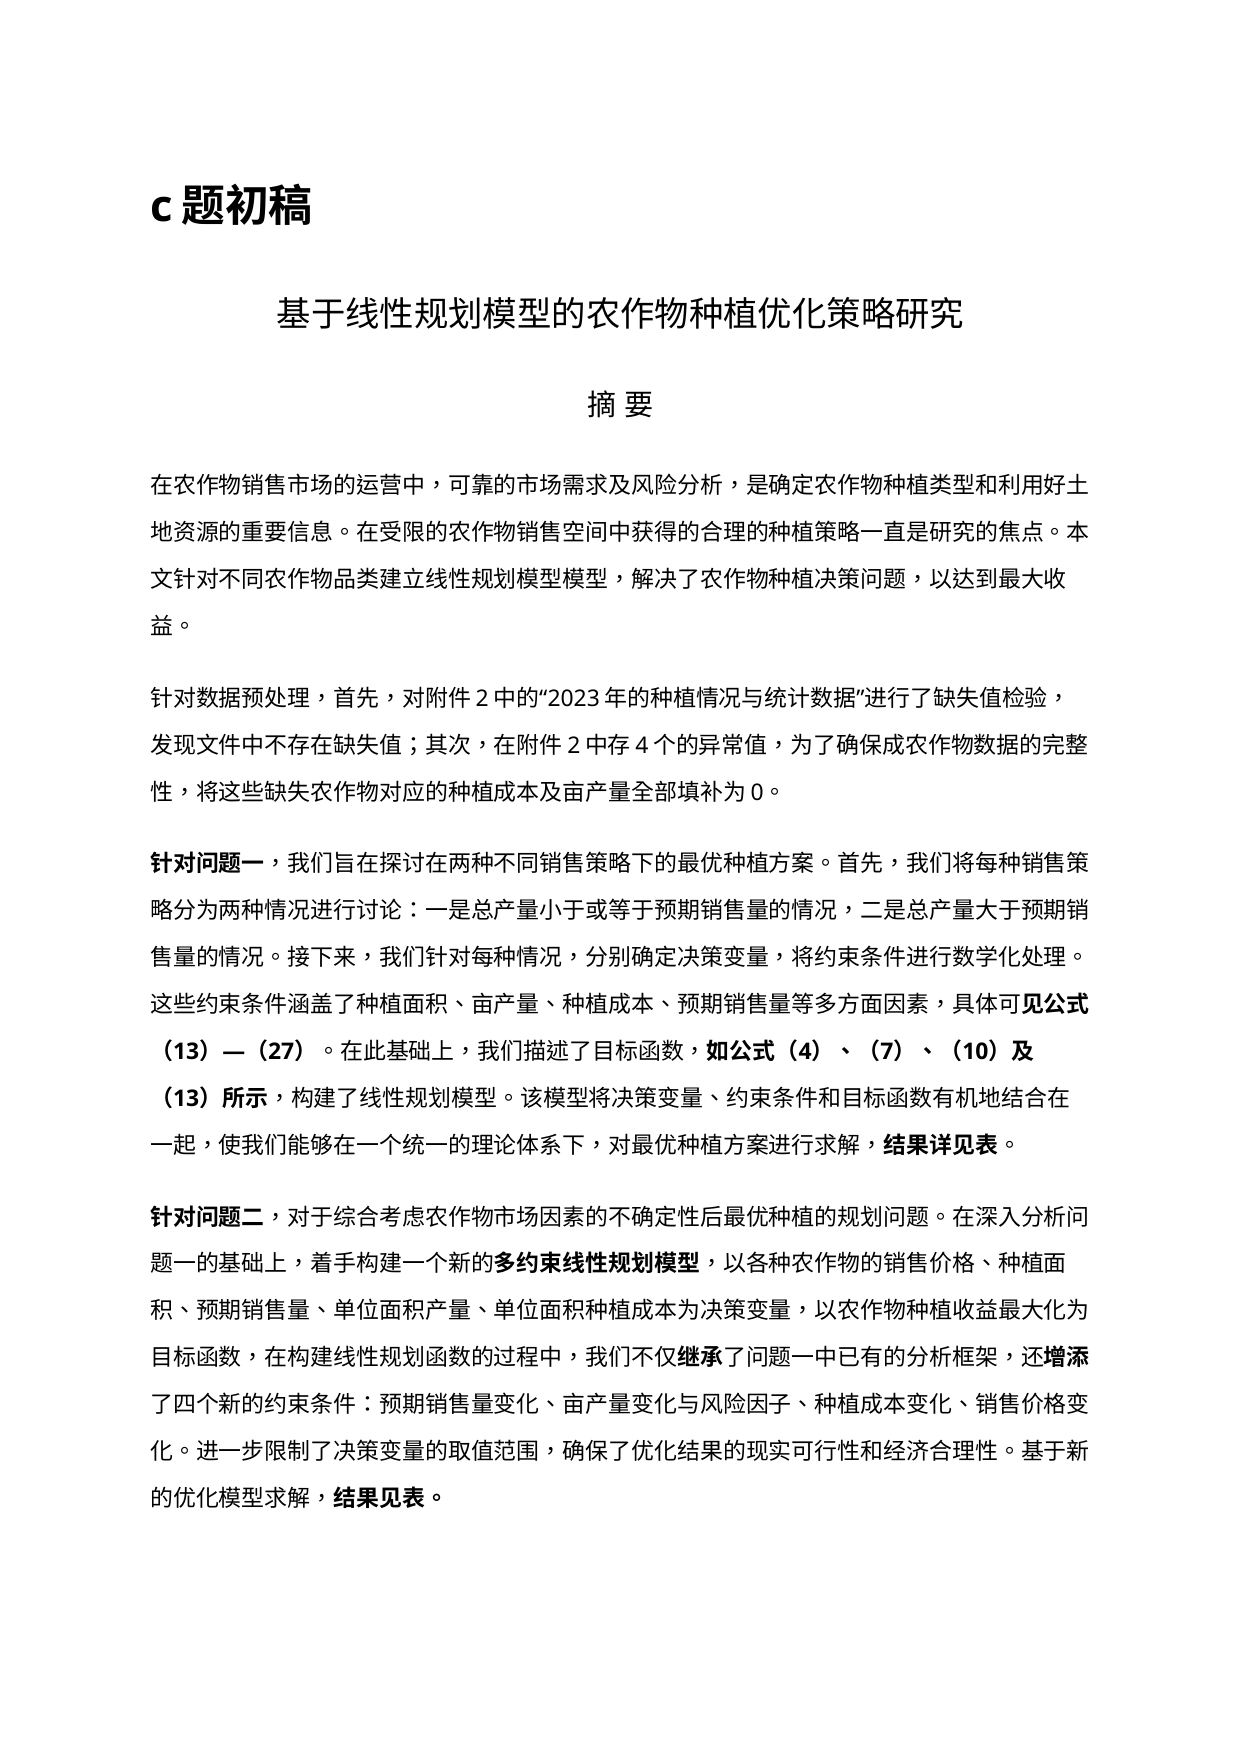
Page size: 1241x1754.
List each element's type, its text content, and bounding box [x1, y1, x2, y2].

text 在农作物销售市场的运营中，可靠的市场需求及风险分析，是确定农作物种植类型和利用好土地资源的重要信息。在受限的农作物销售空间中获得的合理的种植策略一直是研究的焦点。本文针对不同农作物品类建立线性规划模型模型，解决了农作物种植决策问题，以达到最大收益。 [150, 469, 1090, 641]
text 针对问题一，我们旨在探讨在两种不同销售策略下的最优种植方案。首先，我们将每种销售策略分为两种情况进行讨论：一是总产量小于或等于预期销售量的情况，二是总产量大于预期销售量的情况。接下来，我们针对每种情况，分别确定决策变量，将约束条件进行数学化处理。这些约束条件涵盖了种植面积、亩产量、种植成本、预期销售量等多方面因素，具体可见公式（13）—（27）。在此基础上，我们描述了目标函数，如公式（4）、（7）、（10）及（13）所示，构建了线性规划模型。该模型将决策变量、约束条件和目标函数有机地结合在一起，使我们能够在一个统一的理论体系下，对最优种植方案进行求解，结果详见表。 [150, 847, 1090, 1160]
text 针对数据预处理，首先，对附件2中的“2023年的种植情况与统计数据”进行了缺失值检验，发现文件中不存在缺失值；其次，在附件2中存4个的异常值，为了确保成农作物数据的完整性，将这些缺失农作物对应的种植成本及亩产量全部填补为0。 [150, 682, 1090, 807]
text 摘 要 [150, 385, 1090, 424]
text 针对问题二，对于综合考虑农作物市场因素的不确定性后最优种植的规划问题。在深入分析问题一的基础上，着手构建一个新的多约束线性规划模型，以各种农作物的销售价格、种植面积、预期销售量、单位面积产量、单位面积种植成本为决策变量，以农作物种植收益最大化为目标函数，在构建线性规划函数的过程中，我们不仅继承了问题一中已有的分析框架，还增添了四个新的约束条件：预期销售量变化、亩产量变化与风险因子、种植成本变化、销售价格变化。进一步限制了决策变量的取值范围，确保了优化结果的现实可行性和经济合理性。基于新的优化模型求解，结果见表。 [150, 1200, 1090, 1513]
text 基于线性规划模型的农作物种植优化策略研究 [150, 289, 1090, 336]
subtitle c题初稿 [150, 175, 1090, 234]
